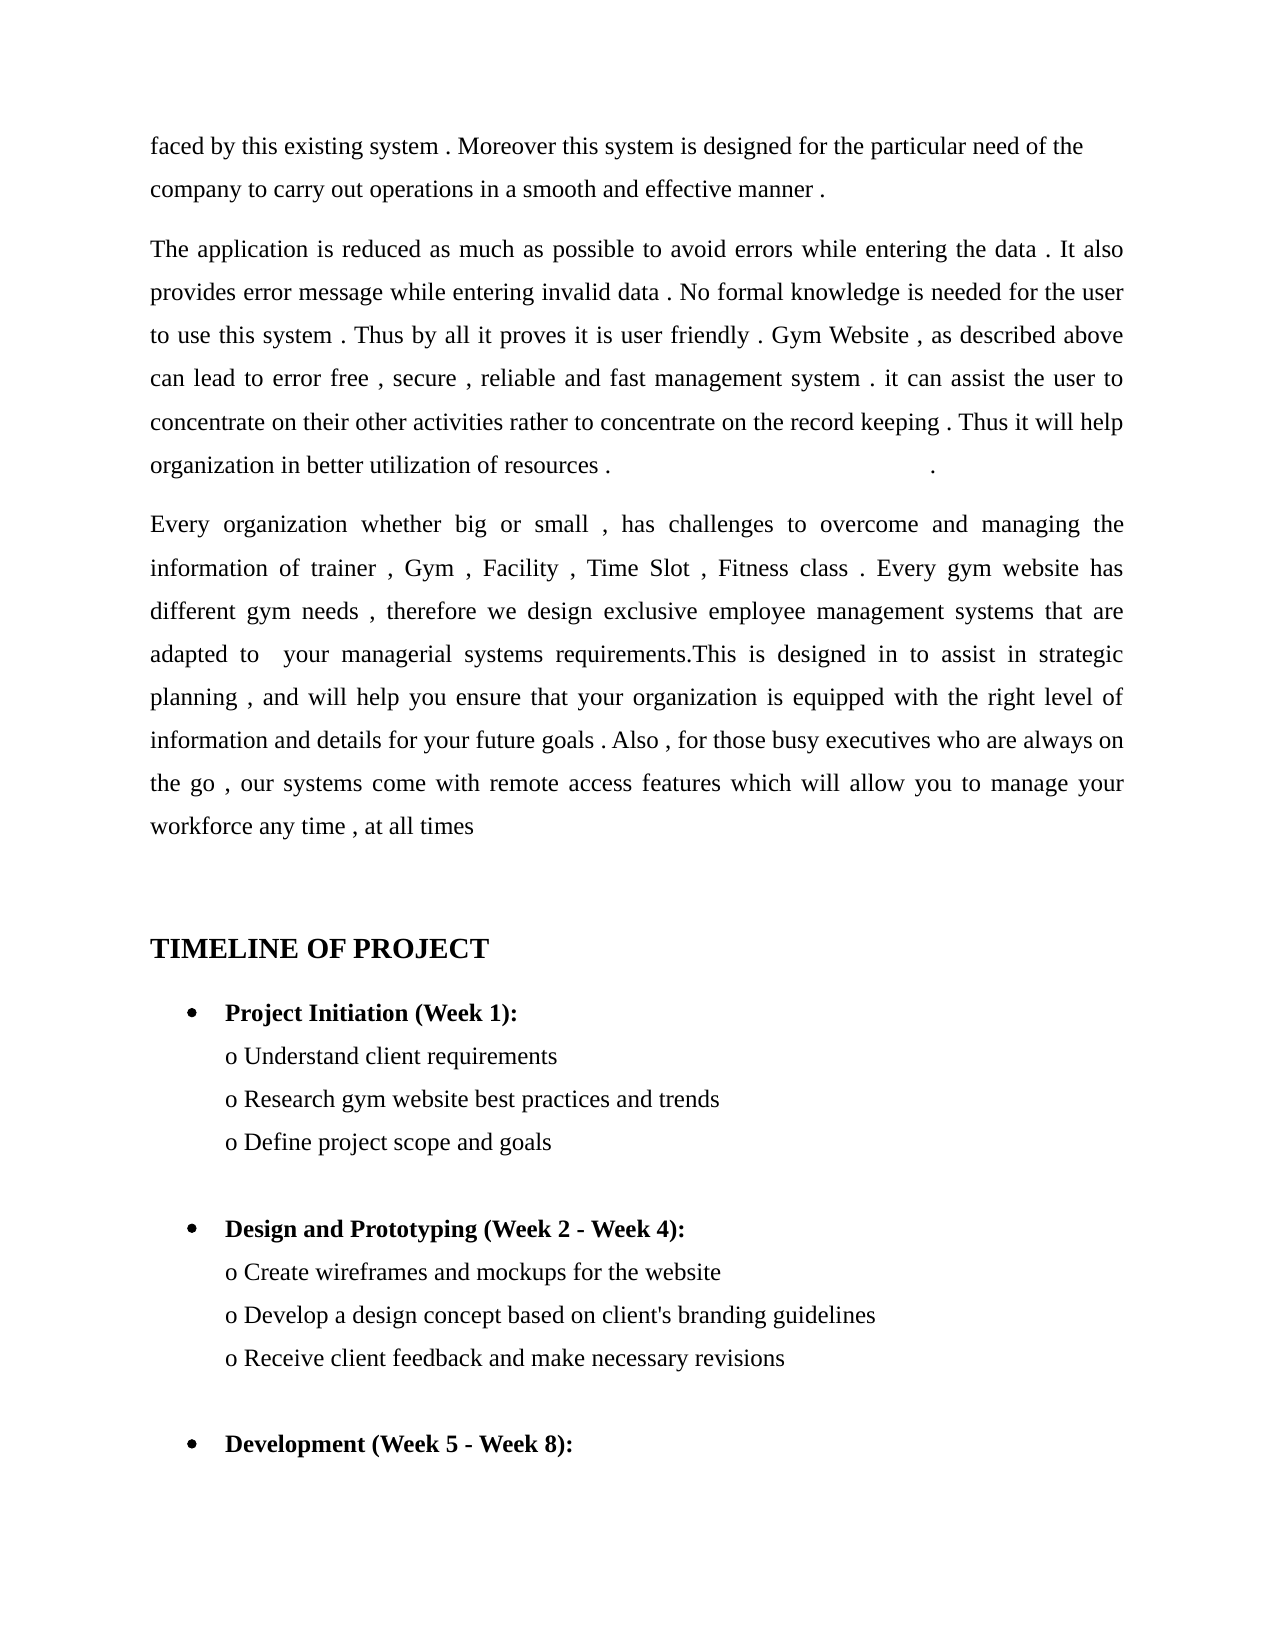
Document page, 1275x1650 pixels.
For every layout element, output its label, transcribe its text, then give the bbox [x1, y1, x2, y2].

list Project Initiation (Week 1): [187, 998, 1125, 1027]
text TIMELINE OF PROJECT [150, 931, 1125, 964]
list Design and Prototyping (Week 2 - Week 4): [187, 1214, 1125, 1242]
list o Develop a design concept based on client's branding guidelines [225, 1300, 1125, 1329]
list o Receive client feedback and make necessary revisions [225, 1343, 1125, 1372]
list o Define project scope and goals [225, 1127, 1125, 1156]
list o Understand client requirements [225, 1041, 1125, 1070]
text The application is reduced as much as possible to avoid errors while entering the data . It also provides error message while entering invalid data . No formal knowledge is needed for the user to use this system . Thus by all it proves it is user friendly . Gym Website , as described above can lead to error free , secure , reliable and fast management system . it can assist the user to concentrate on their other activities rather to concentrate on the record keeping . Thus it will help organization in better utilization of resources . . [150, 234, 1125, 478]
list Development (Week 5 - Week 8): [187, 1429, 1125, 1458]
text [150, 131, 1125, 203]
list o Research gym website best practices and trends [225, 1084, 1125, 1113]
text Every organization whether big or small , has challenges to overcome and managing the information of trainer , Gym , Facility , Time Slot , Fitness class . Every gym website has different gym needs , therefore we design exclusive employee management systems that are adapted to your managerial systems requirements.This is designed in to assist in strategic planning , and will help you ensure that your organization is equipped with the right level of information and details for your future goals . Also , for those busy executives who are always on the go , our systems come with remote access features which will allow you to manage your workforce any time , at all times [150, 509, 1125, 840]
list o Create wireframes and mockups for the website [225, 1257, 1125, 1286]
